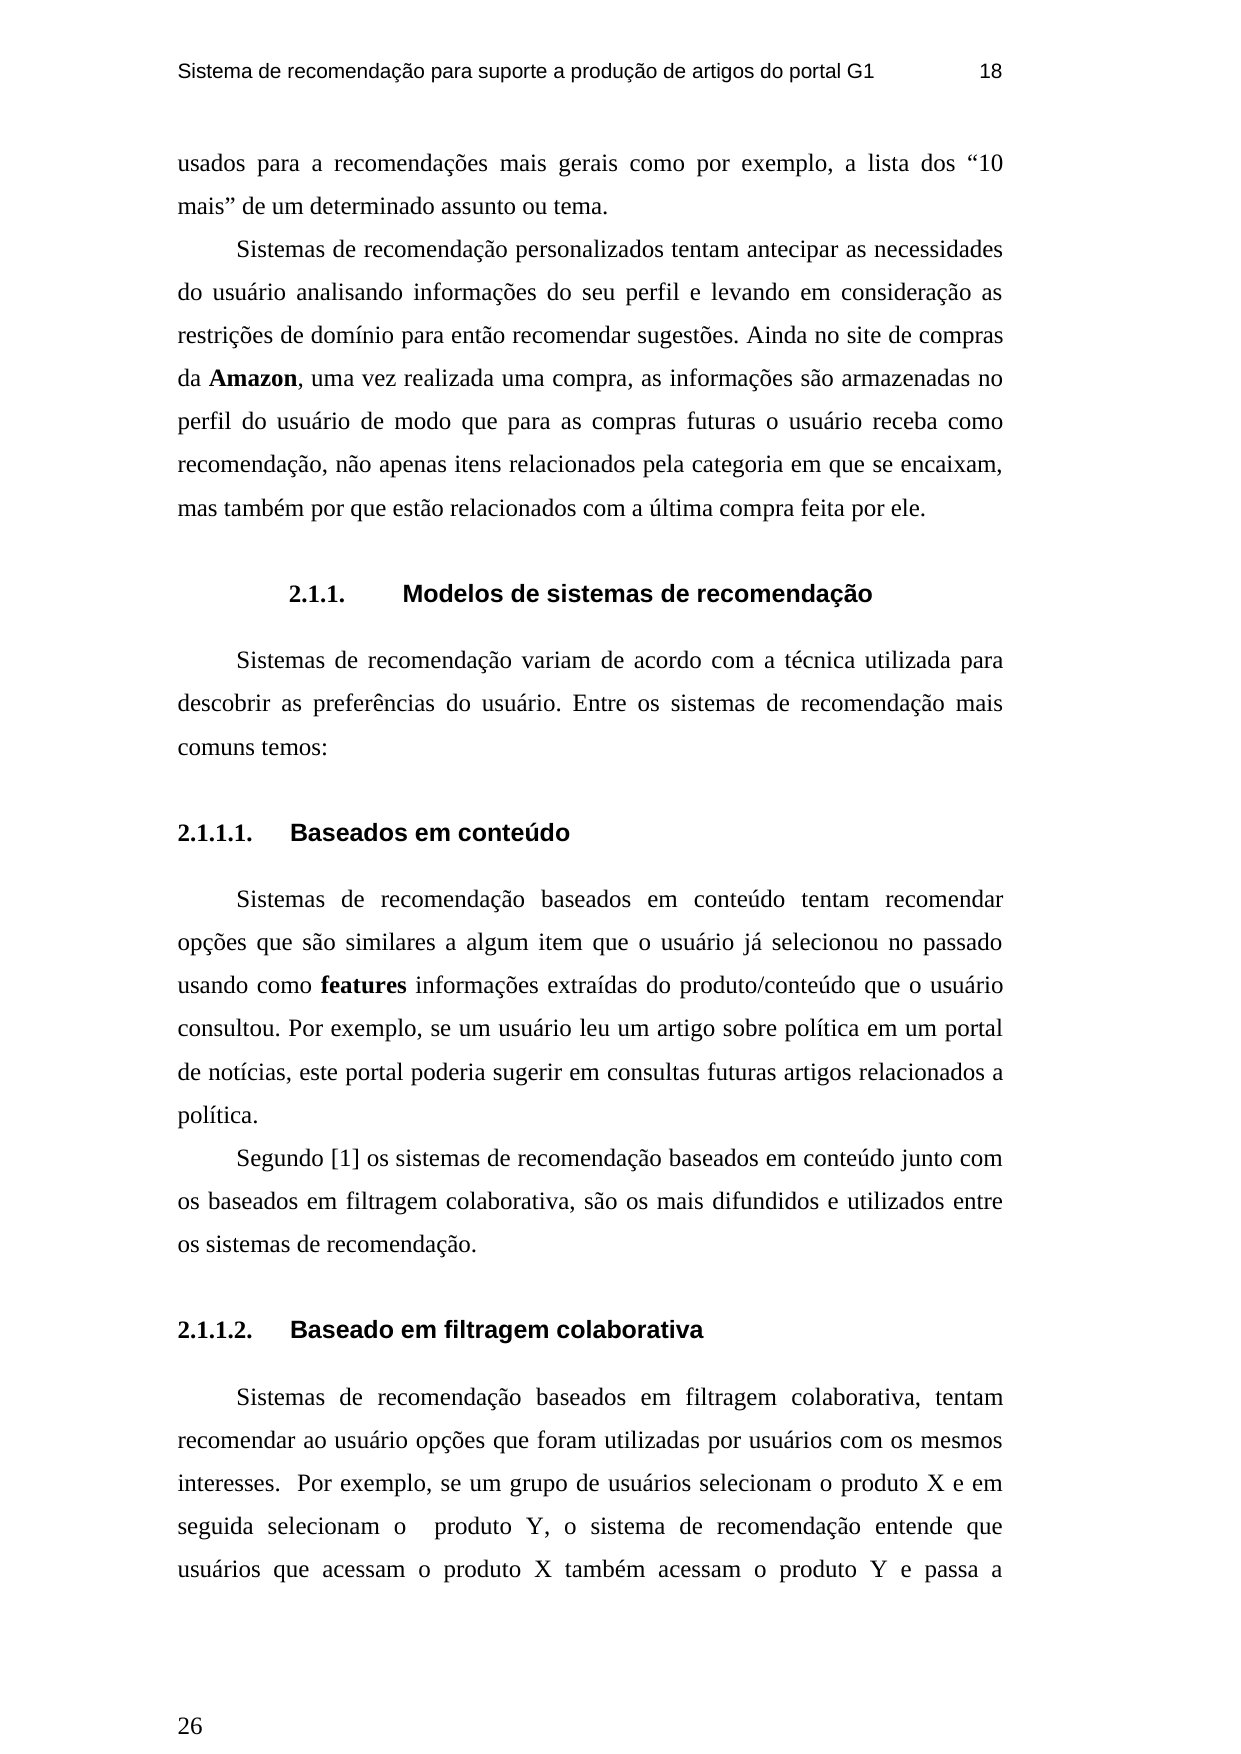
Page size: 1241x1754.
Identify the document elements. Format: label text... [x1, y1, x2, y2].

subtitle Baseado em filtragem colaborativa [177, 1315, 1004, 1344]
text Segundo [1] os sistemas de recomendação baseados em conteúdo junto com os baseados em filtragem colaborativa, são os mais difundidos e utilizados entre os sistemas de recomendação. [177, 1143, 1004, 1258]
subtitle Modelos de sistemas de recomendação [230, 579, 1004, 608]
subtitle Baseados em conteúdo [177, 818, 1004, 847]
text Sistemas de recomendação baseados em conteúdo tentam recomendar opções que são similares a algum item que o usuário já selecionou no passado usando como features informações extraídas do produto/conteúdo que o usuário consultou. Por exemplo, se um usuário leu um artigo sobre política em um portal de notícias, este portal poderia sugerir em consultas futuras artigos relacionados a política. [177, 884, 1004, 1128]
text Sistemas de recomendação personalizados tentam antecipar as necessidades do usuário analisando informações do seu perfil e levando em consideração as restrições de domínio para então recomendar sugestões. Ainda no site de compras da Amazon, uma vez realizada uma compra, as informações são armazenadas no perfil do usuário de modo que para as compras futuras o usuário receba como recomendação, não apenas itens relacionados pela categoria em que se encaixam, mas também por que estão relacionados com a última compra feita por ele. [177, 234, 1004, 521]
text Sistemas de recomendação variam de acordo com a técnica utilizada para descobrir as preferências do usuário. Entre os sistemas de recomendação mais comuns temos: [177, 645, 1004, 760]
